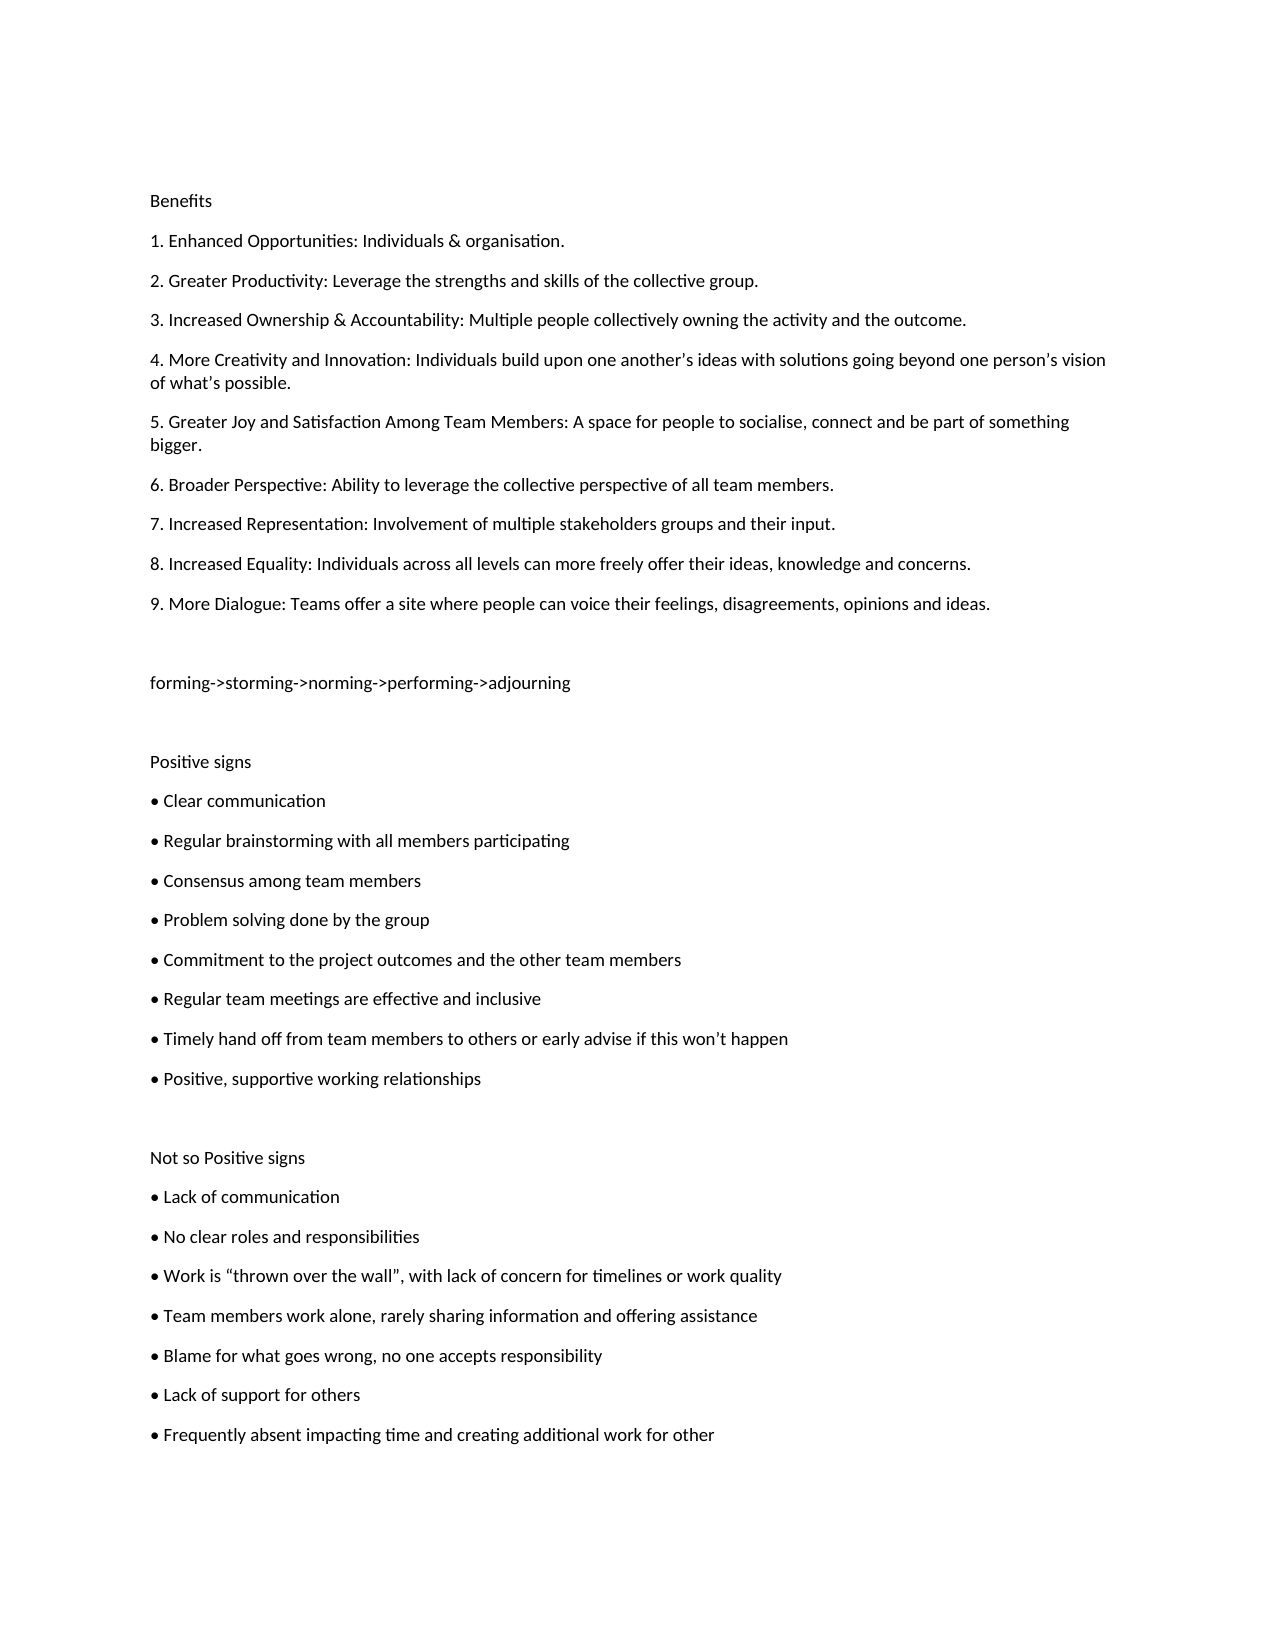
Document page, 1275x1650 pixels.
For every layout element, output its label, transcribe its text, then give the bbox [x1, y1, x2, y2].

text • Work is “thrown over the wall”, with lack of concern for timelines or work quality [150, 1264, 1125, 1287]
text • Positive, supportive working relationships [150, 1067, 1125, 1089]
text 1. Enhanced Opportunities: Individuals & organisation. [150, 229, 1125, 252]
text • Blame for what goes wrong, no one accepts responsibility [150, 1344, 1125, 1367]
text • Regular team meetings are effective and inclusive [150, 987, 1125, 1010]
text • Lack of support for others [150, 1383, 1125, 1406]
text Benefits [150, 189, 1125, 212]
text 9. More Dialogue: Teams offer a site where people can voice their feelings, disagreements, opinions and ideas. [150, 592, 1125, 614]
text • Commitment to the project outcomes and the other team members [150, 948, 1125, 971]
text • Frequently absent impacting time and creating additional work for other [150, 1423, 1125, 1446]
text forming->storming->norming->performing->adjourning [150, 671, 1125, 694]
text • Timely hand off from team members to others or early advise if this won’t happen [150, 1027, 1125, 1050]
text 6. Broader Perspective: Ability to leverage the collective perspective of all team members. [150, 473, 1125, 496]
text 5. Greater Joy and Satisfaction Among Team Members: A space for people to socialise, connect and be part of something bigger. [150, 410, 1125, 456]
text 3. Increased Ownership & Accountability: Multiple people collectively owning the activity and the outcome. [150, 308, 1125, 331]
text 8. Increased Equality: Individuals across all levels can more freely offer their ideas, knowledge and concerns. [150, 552, 1125, 575]
text • Problem solving done by the group [150, 908, 1125, 931]
text 4. More Creativity and Innovation: Individuals build upon one another’s ideas with solutions going beyond one person’s vision of what’s possible. [150, 348, 1125, 394]
text 7. Increased Representation: Involvement of multiple stakeholders groups and their input. [150, 512, 1125, 535]
text 2. Greater Productivity: Leverage the strengths and skills of the collective group. [150, 269, 1125, 292]
text • Consensus among team members [150, 869, 1125, 892]
text • Team members work alone, rarely sharing information and offering assistance [150, 1304, 1125, 1327]
text • Clear communication [150, 789, 1125, 812]
text • Regular brainstorming with all members participating [150, 829, 1125, 852]
text Not so Positive signs [150, 1146, 1125, 1169]
text Positive signs [150, 750, 1125, 773]
text • Lack of communication [150, 1185, 1125, 1208]
text • No clear roles and responsibilities [150, 1225, 1125, 1248]
